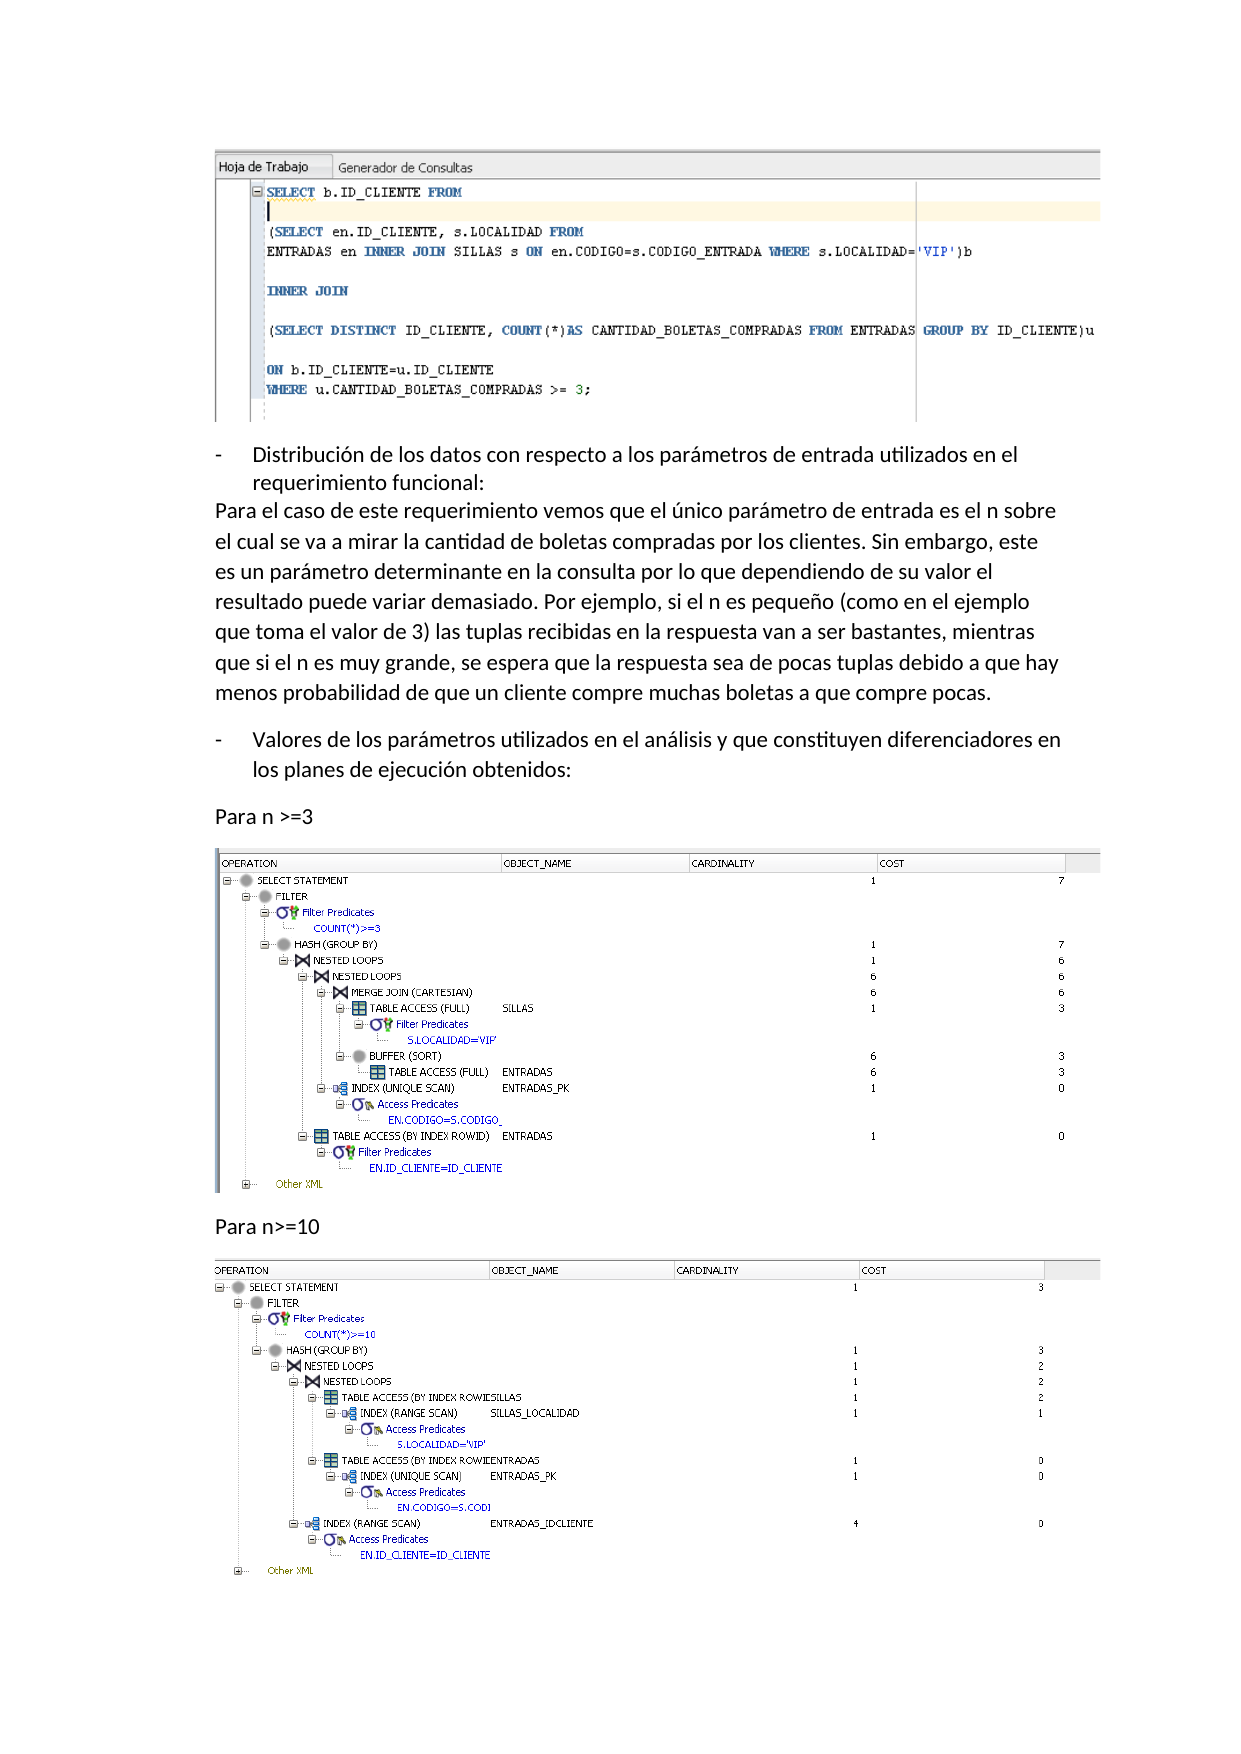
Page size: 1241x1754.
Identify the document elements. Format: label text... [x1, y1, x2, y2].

picture [214, 848, 1101, 1193]
text Para n>=10 [215, 1212, 1063, 1240]
text Para n >=3 [215, 802, 1063, 830]
picture [214, 1258, 1101, 1585]
picture [214, 147, 1101, 422]
list Distribución de los datos con respecto a los parámetros de entrada utilizados en el requerimiento funcional: [215, 441, 1063, 497]
list Valores de los parámetros utilizados en el análisis y que constituyen diferenciadores en los planes de ejecución obtenidos: [215, 725, 1063, 783]
text Para el caso de este requerimiento vemos que el único parámetro de entrada es el n sobre el cual se va a mirar la cantidad de boletas compradas por los clientes. Sin embargo, este es un parámetro determinante en la consulta por lo que dependiendo de su valor el resultado puede variar demasiado. Por ejemplo, si el n es pequeño (como en el ejemplo que toma el valor de 3) las tuplas recibidas en la respuesta van a ser bastantes, mientras que si el n es muy grande, se espera que la respuesta sea de pocas tuplas debido a que hay menos probabilidad de que un cliente compre muchas boletas a que compre pocas. [215, 497, 1063, 706]
